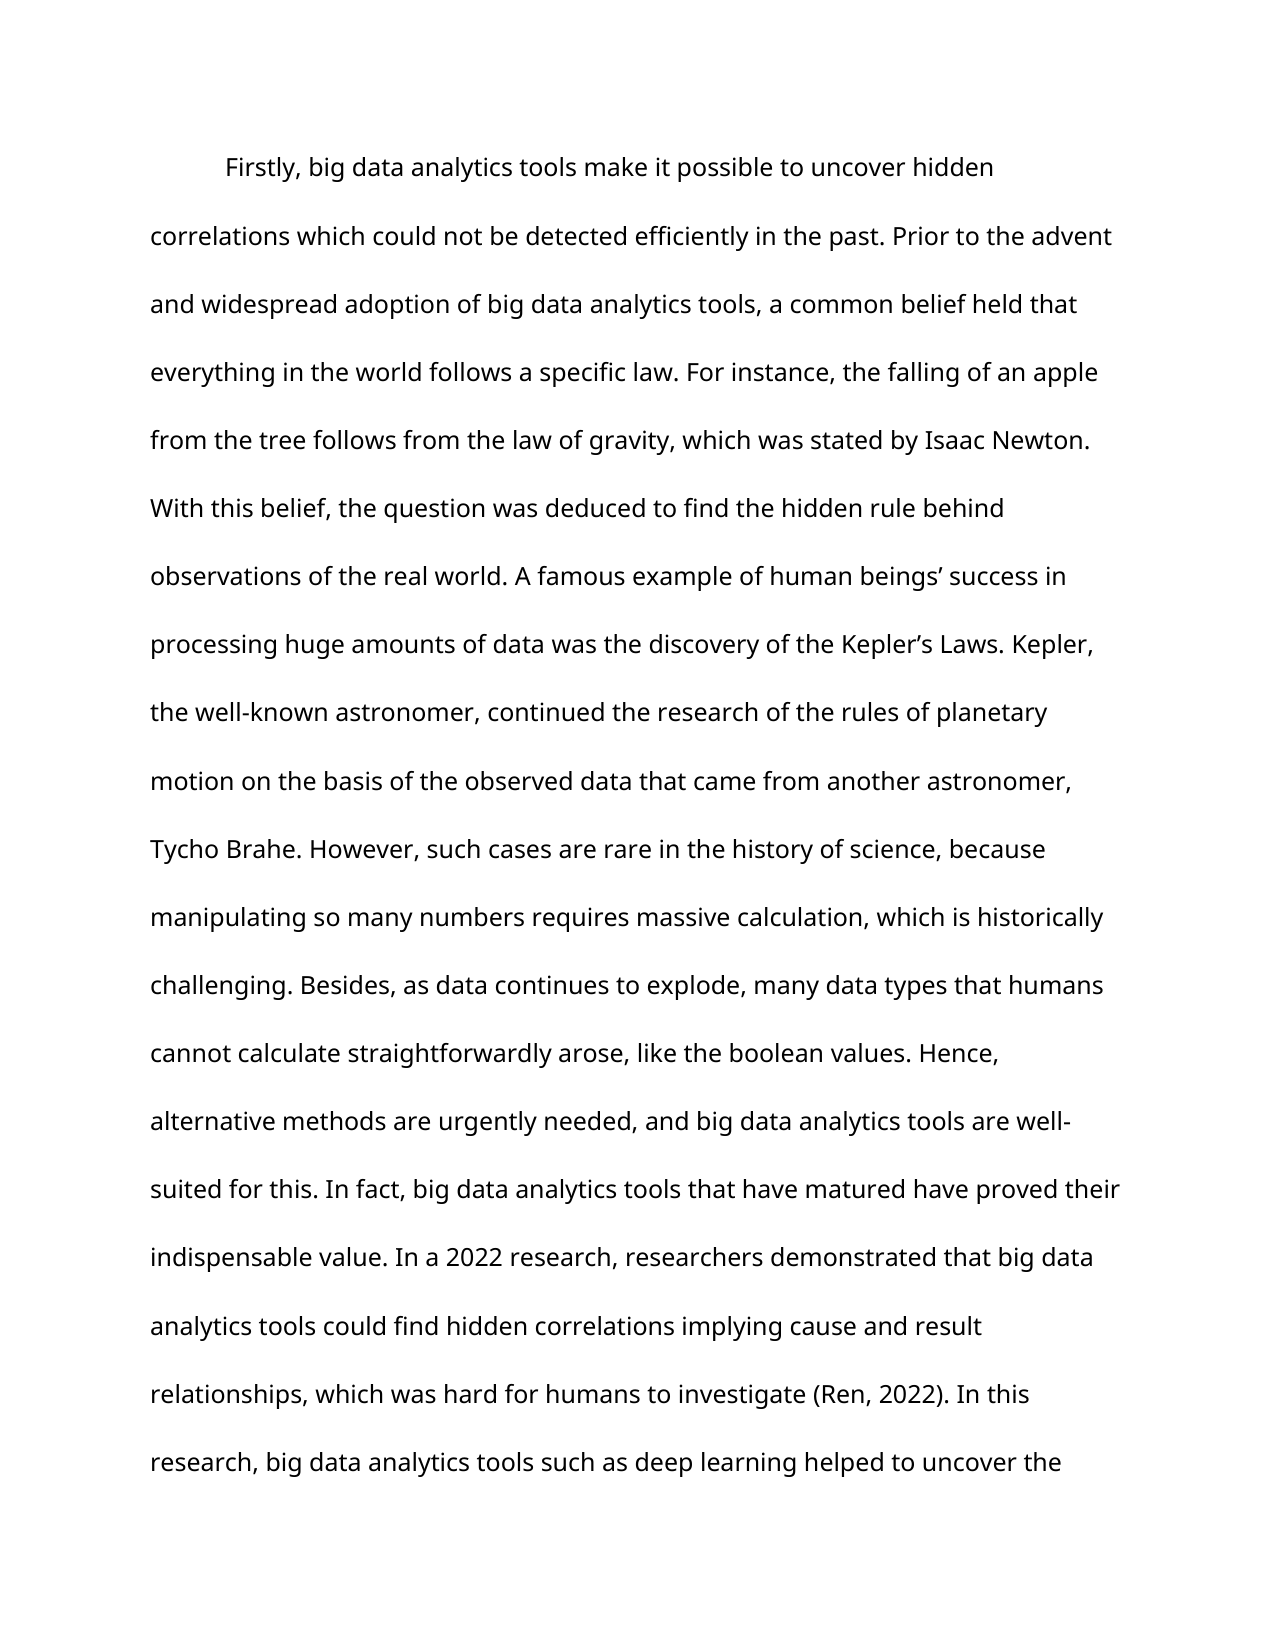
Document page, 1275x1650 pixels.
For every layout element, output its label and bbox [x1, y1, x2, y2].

text [150, 150, 1125, 1478]
